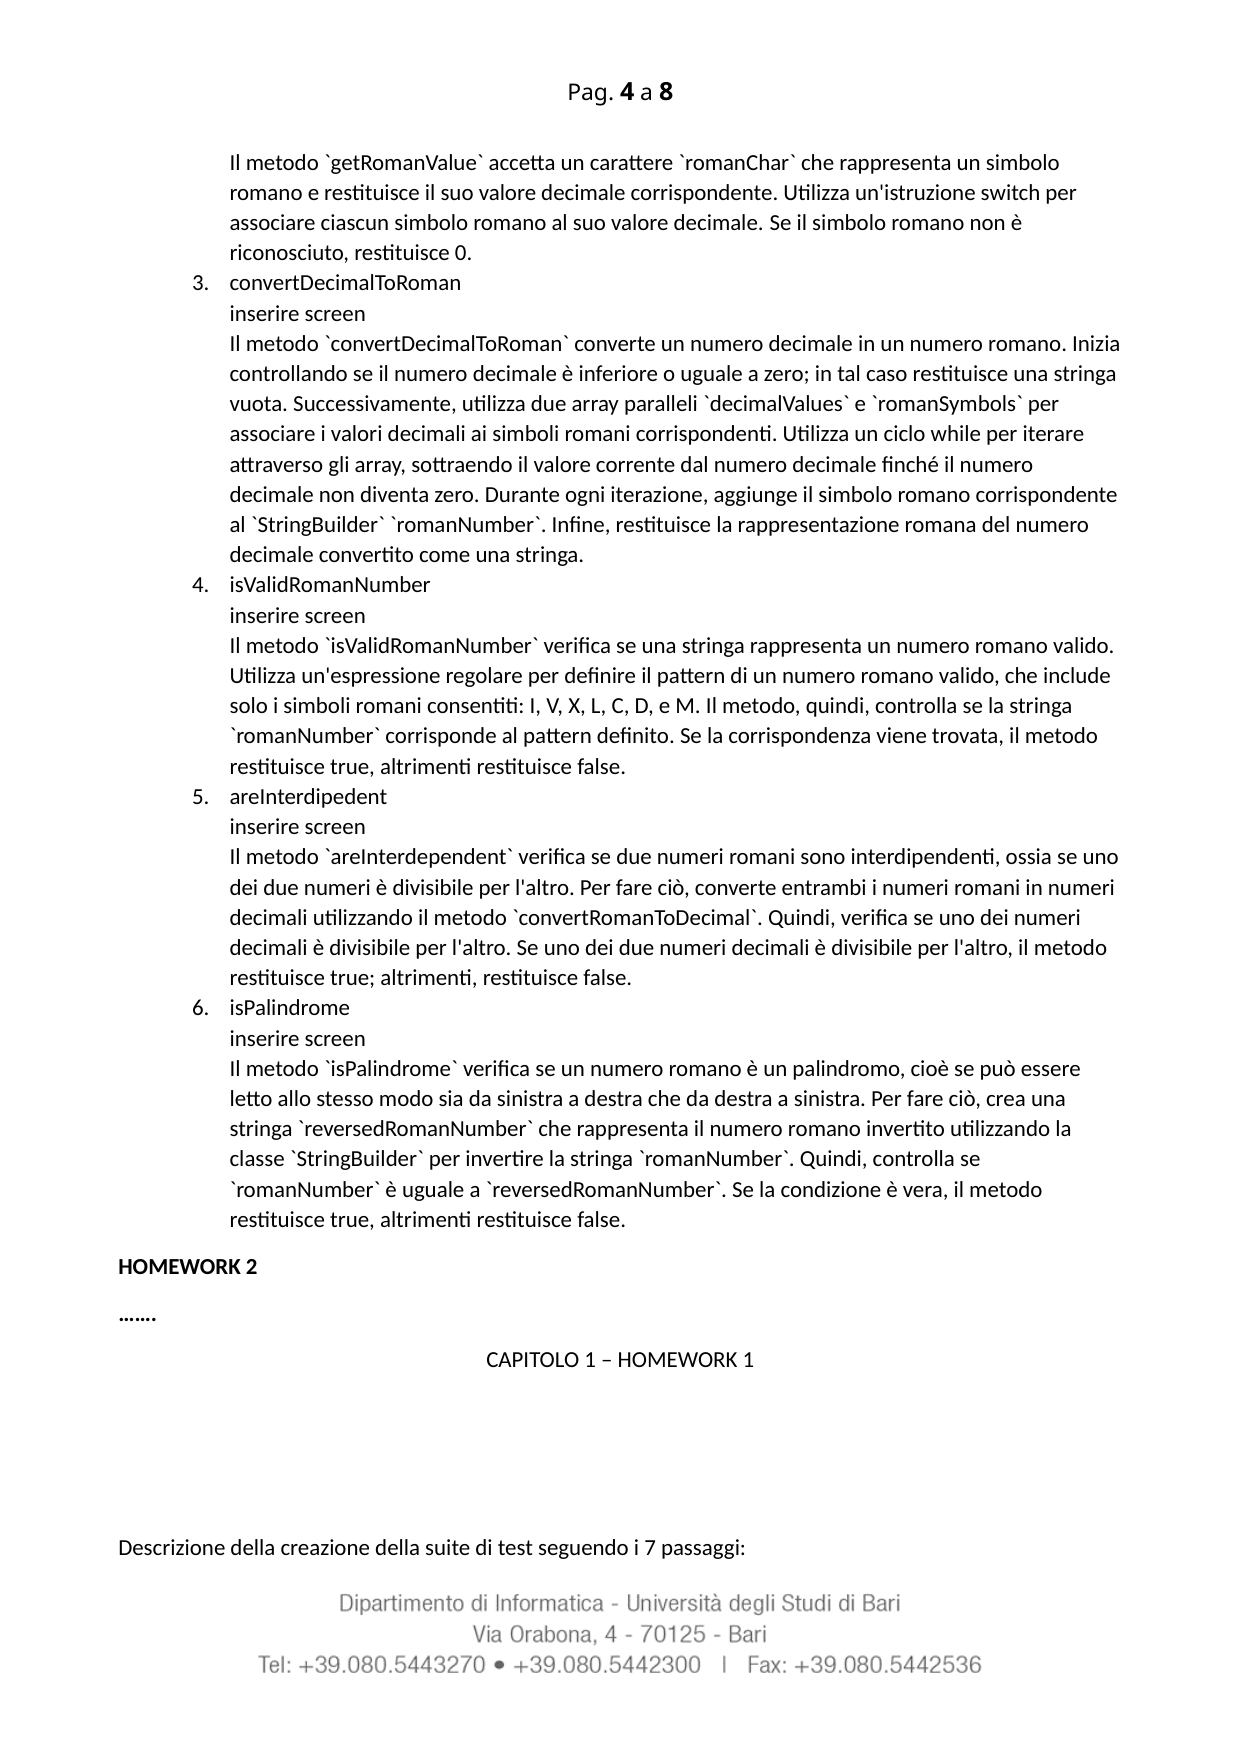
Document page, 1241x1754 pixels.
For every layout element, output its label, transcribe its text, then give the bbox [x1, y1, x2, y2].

list inserire screen [229, 299, 1122, 327]
text CAPITOLO 1 – HOMEWORK 1 [118, 1346, 1122, 1373]
text Descrizione della creazione della suite di test seguendo i 7 passaggi: [118, 1533, 1122, 1561]
list isValidRomanNumber inserire screen Il metodo `isValidRomanNumber` verifica se una stringa rappresenta un numero romano valido. Utilizza un'espressione regolare per definire il pattern di un numero romano valido, che include solo i simboli romani consentiti: I, V, X, L, C, D, e M. Il metodo, quindi, controlla se la stringa `romanNumber` corrisponde al pattern definito. Se la corrispondenza viene trovata, il metodo restituisce true, altrimenti restituisce false. [192, 571, 1122, 780]
list convertDecimalToRoman [192, 268, 1122, 296]
list isPalindrome [192, 993, 1122, 1021]
text ……. [118, 1299, 1122, 1327]
list Il metodo `isPalindrome` verifica se un numero romano è un palindromo, cioè se può essere letto allo stesso modo sia da sinistra a destra che da destra a sinistra. Per fare ciò, crea una stringa `reversedRomanNumber` che rappresenta il numero romano invertito utilizzando la classe `StringBuilder` per invertire la stringa `romanNumber`. Quindi, controlla se `romanNumber` è uguale a `reversedRomanNumber`. Se la condizione è vera, il metodo restituisce true, altrimenti restituisce false. [229, 1054, 1122, 1233]
list inserire screen [229, 1024, 1122, 1052]
list Il metodo `convertDecimalToRoman` converte un numero decimale in un numero romano. Inizia controllando se il numero decimale è inferiore o uguale a zero; in tal caso restituisce una stringa vuota. Successivamente, utilizza due array paralleli `decimalValues` e `romanSymbols` per associare i valori decimali ai simboli romani corrispondenti. Utilizza un ciclo while per iterare attraverso gli array, sottraendo il valore corrente dal numero decimale finché il numero decimale non diventa zero. Durante ogni iterazione, aggiunge il simbolo romano corrispondente al `StringBuilder` `romanNumber`. Infine, restituisce la rappresentazione romana del numero decimale convertito come una stringa. [229, 329, 1122, 568]
list Il metodo `areInterdependent` verifica se due numeri romani sono interdipendenti, ossia se uno dei due numeri è divisibile per l'altro. Per fare ciò, converte entrambi i numeri romani in numeri decimali utilizzando il metodo `convertRomanToDecimal`. Quindi, verifica se uno dei numeri decimali è divisibile per l'altro. Se uno dei due numeri decimali è divisibile per l'altro, il metodo restituisce true; altrimenti, restituisce false. [229, 842, 1122, 991]
list Il metodo `getRomanValue` accetta un carattere `romanChar` che rappresenta un simbolo romano e restituisce il suo valore decimale corrispondente. Utilizza un'istruzione switch per associare ciascun simbolo romano al suo valore decimale. Se il simbolo romano non è riconosciuto, restituisce 0. [229, 148, 1122, 266]
text HOMEWORK 2 [118, 1252, 1122, 1280]
list inserire screen [229, 812, 1122, 840]
list areInterdipedent [192, 782, 1122, 810]
picture [256, 1592, 984, 1681]
